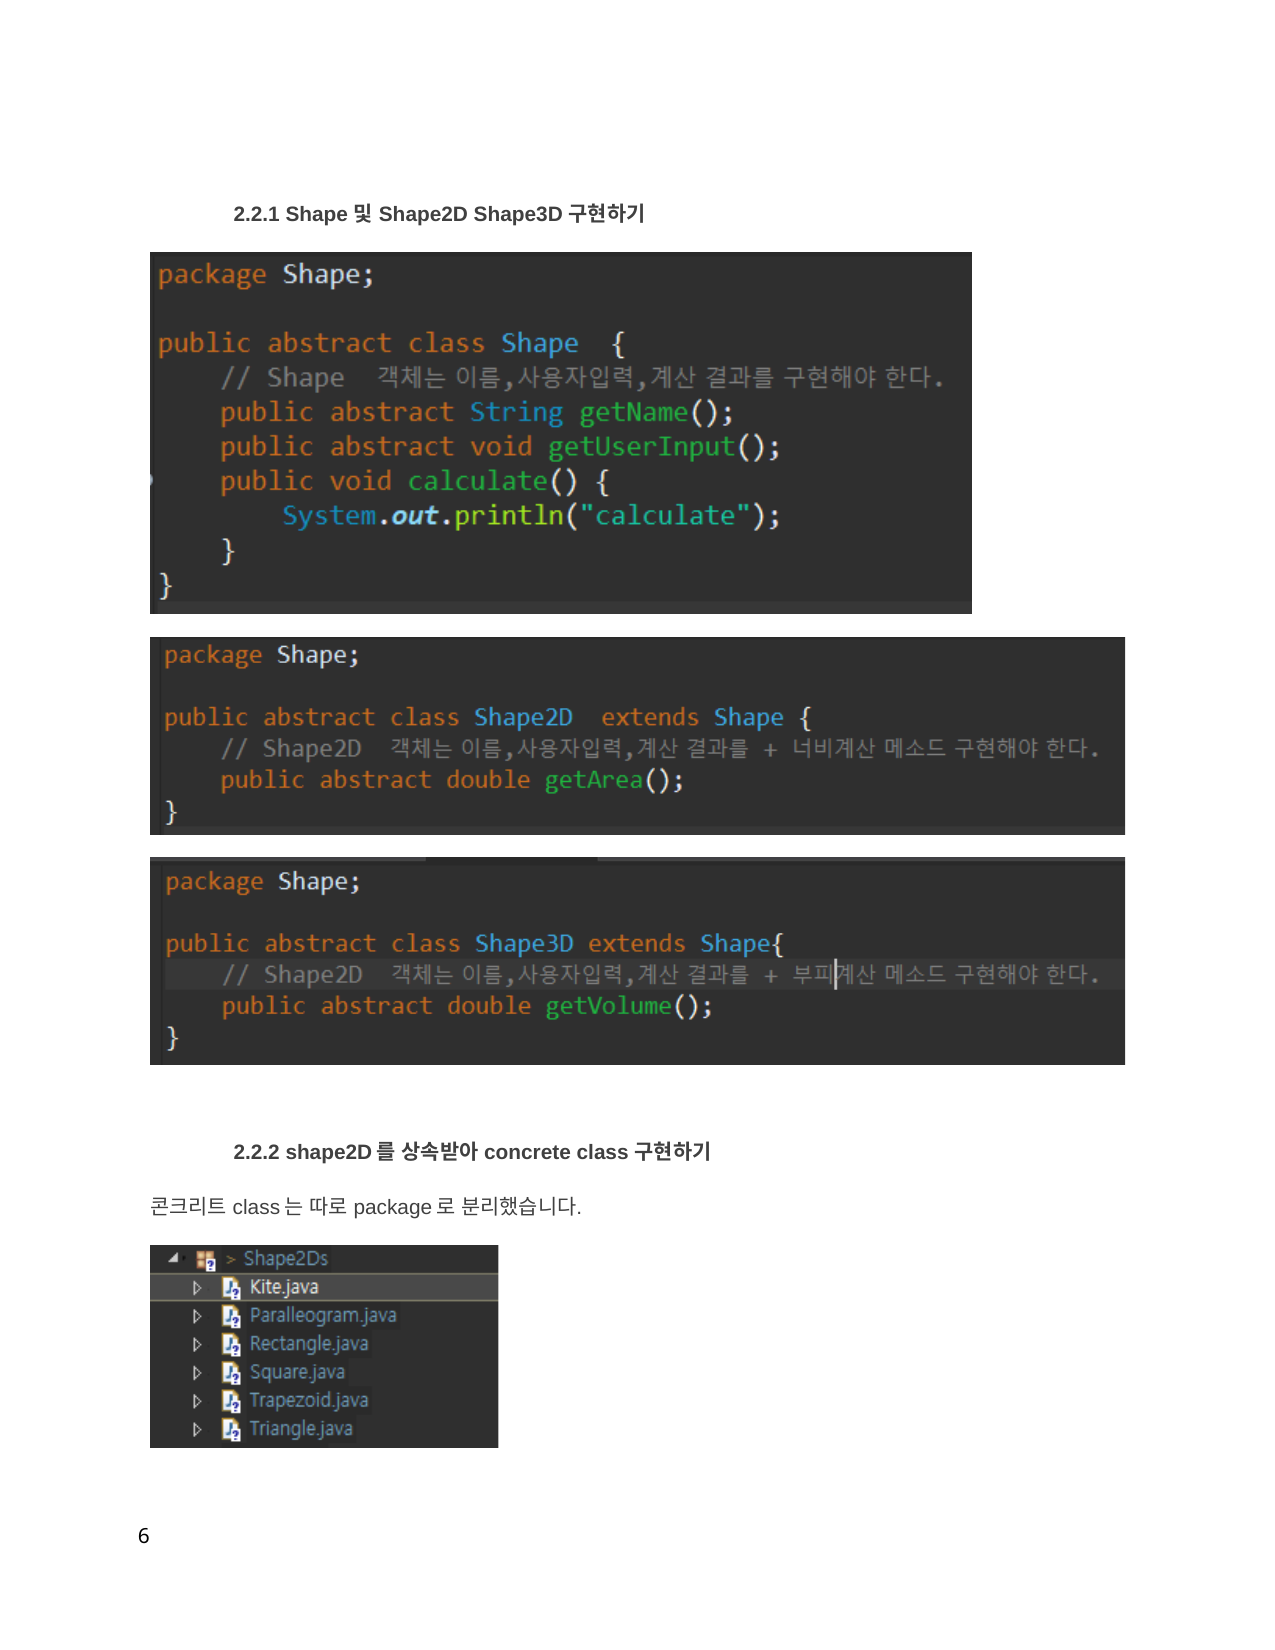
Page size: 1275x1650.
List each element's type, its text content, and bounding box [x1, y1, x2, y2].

picture [150, 252, 972, 614]
picture [150, 637, 1125, 835]
picture [150, 857, 1125, 1065]
picture [150, 1245, 499, 1448]
text 콘크리트 class는 따로 package로 분리했습니다. [150, 1191, 1125, 1221]
subtitle 2.2.1 Shape 및 Shape2D Shape3D 구현하기 [233, 197, 1125, 228]
subtitle 2.2.2 shape2D를 상속받아 concrete class 구현하기 [233, 1136, 1125, 1166]
